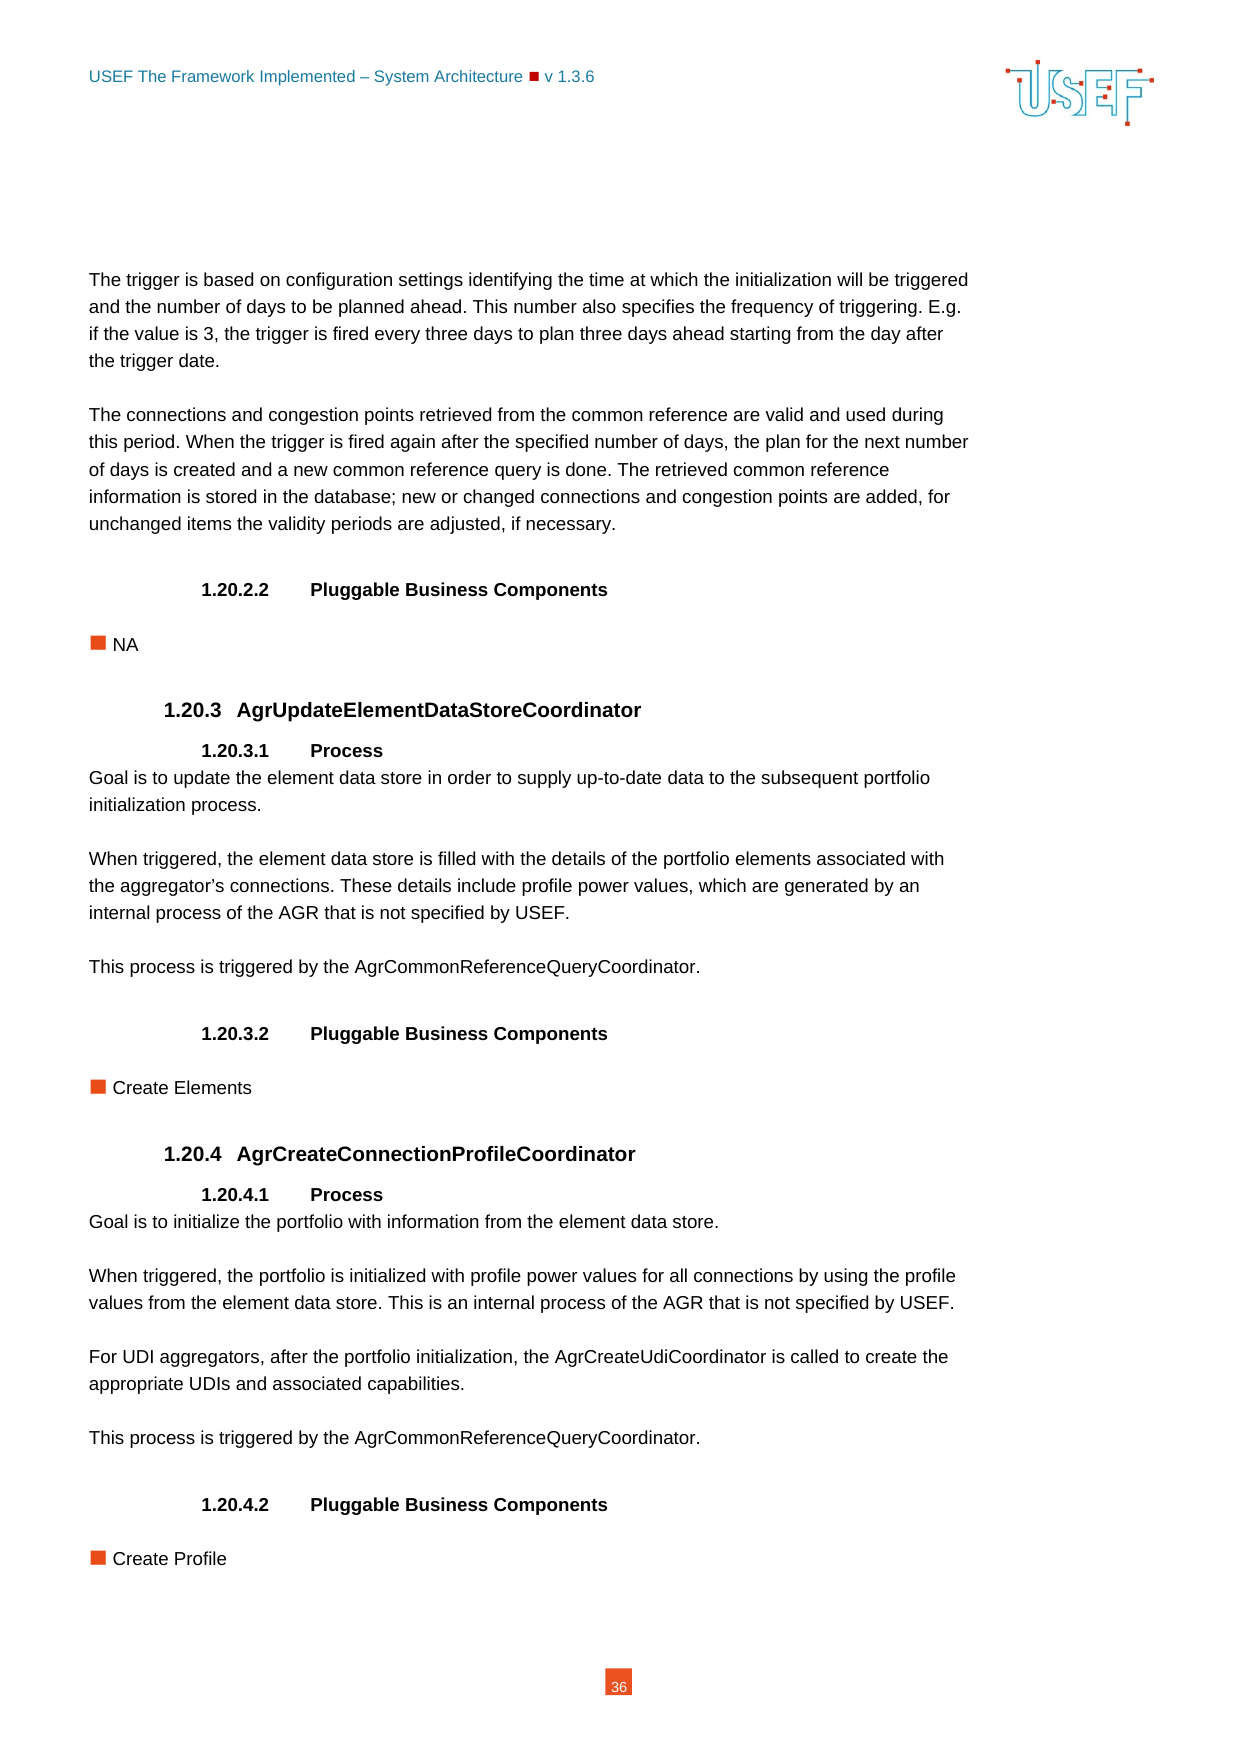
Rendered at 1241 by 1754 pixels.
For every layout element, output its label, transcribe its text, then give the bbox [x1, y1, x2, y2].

subtitle Pluggable Business Components [201, 1488, 974, 1515]
list Create Elements [89, 1072, 974, 1099]
picture [89, 1549, 107, 1566]
list NA [89, 628, 974, 655]
text For UDI aggregators, after the portfolio initialization, the AgrCreateUdiCoordinator is called to create the appropriate UDIs and associated capabilities. [89, 1340, 974, 1394]
text This process is triggered by the AgrCommonReferenceQueryCoordinator. [89, 951, 974, 978]
text Goal is to update the element data store in order to supply up-to-date data to the subsequent portfolio initialization process. [89, 761, 974, 815]
text When triggered, the element data store is filled with the details of the portfolio elements associated with the aggregator’s connections. These details include profile power values, which are generated by an internal process of the AGR that is not specified by USEF. [89, 842, 974, 924]
picture [1004, 59, 1155, 127]
subtitle Process [201, 734, 974, 761]
subtitle Pluggable Business Components [201, 574, 974, 601]
text Goal is to initialize the portfolio with information from the element data store. [89, 1205, 974, 1232]
text The connections and congestion points retrieved from the common reference are valid and used during this period. When the trigger is fired again after the specified number of days, the plan for the next number of days is created and a new common reference query is done. The retrieved common reference information is stored in the database; new or changed connections and congestion points are added, for unchanged items the validity periods are adjusted, if necessary. [89, 399, 974, 534]
subtitle Process [201, 1178, 974, 1205]
text When triggered, the portfolio is initialized with profile power values for all connections by using the profile values from the element data store. This is an internal process of the AGR that is not specified by USEF. [89, 1259, 974, 1313]
picture [89, 634, 107, 651]
picture [89, 1078, 107, 1095]
text This process is triggered by the AgrCommonReferenceQueryCoordinator. [89, 1422, 974, 1449]
subtitle AgrUpdateElementDataStoreCoordinator [164, 694, 974, 722]
list Create Profile [89, 1542, 974, 1569]
text The trigger is based on configuration settings identifying the time at which the initialization will be triggered and the number of days to be planned ahead. This number also specifies the frequency of triggering. E.g. if the value is 3, the trigger is fired every three days to plan three days ahead starting from the day after the trigger date. [89, 263, 974, 372]
subtitle AgrCreateConnectionProfileCoordinator [164, 1138, 974, 1165]
subtitle Pluggable Business Components [201, 1017, 974, 1044]
